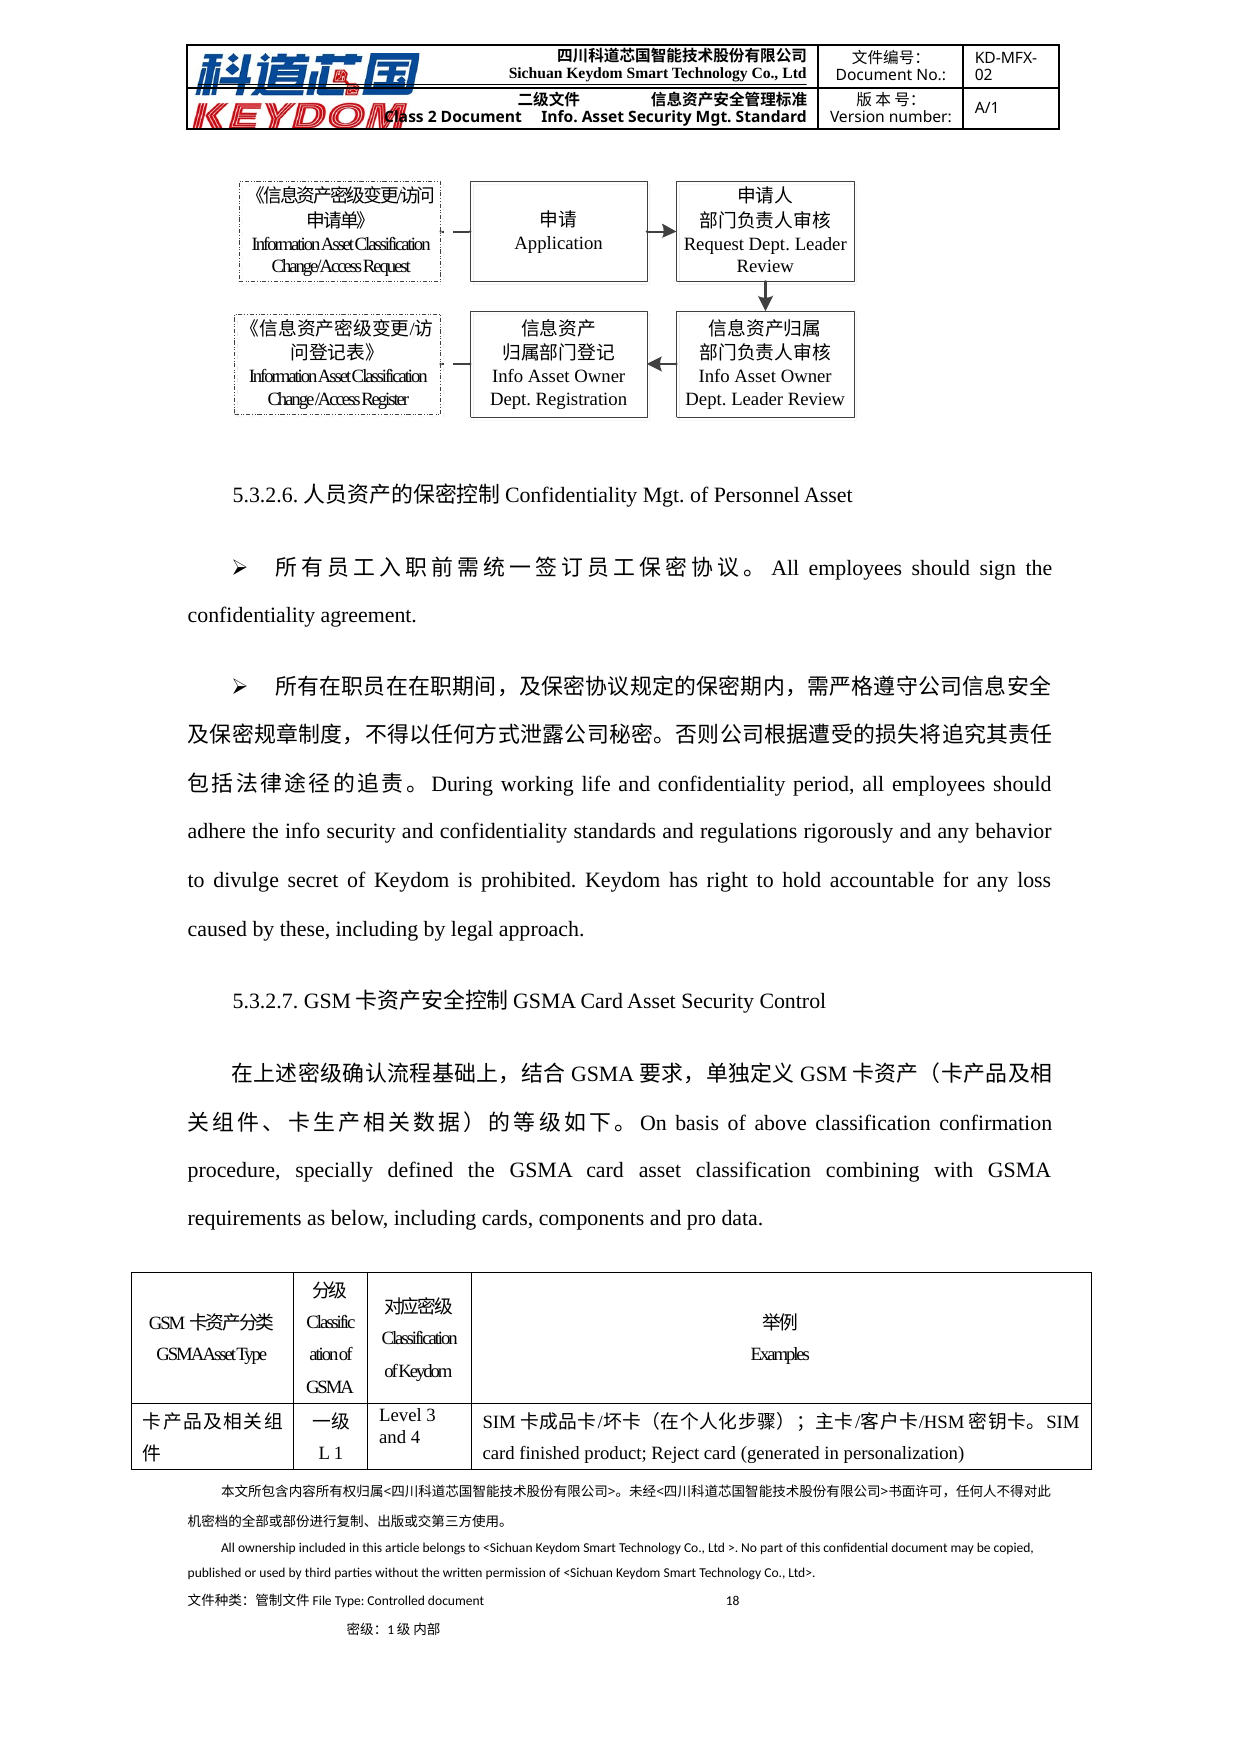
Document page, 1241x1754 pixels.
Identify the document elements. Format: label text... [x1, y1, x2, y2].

list 所有员工入职前需统一签订员工保密协议。All employees should sign the confidentiality agreement. [187, 549, 1053, 631]
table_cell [132, 1404, 293, 1469]
picture [192, 53, 420, 87]
list 所有在职员在在职期间，及保密协议规定的保密期内，需严格遵守公司信息安全及保密规章制度，不得以任何方式泄露公司秘密。否则公司根据遭受的损失将追究其责任，包括法律途径的追责。During working life and confidentiality period, all employees should adhere the info security and confidentiality standards and regulations rigorously and any behavior to divulge secret of Keydom is prohibited. Keydom has right to hold accountable for any loss caused by these, including by legal approach. [187, 668, 1053, 944]
subtitle 人员资产的保密控制Confidentiality Mgt. of Personnel Asset [232, 476, 1053, 509]
subtitle GSM卡资产安全控制GSMA Card Asset Security Control [232, 982, 1053, 1015]
table_cell SIM卡成品卡/坏卡（在个人化步骤）；主卡/客户卡/HSM密钥卡。SIM card finished product; Reject card (generated in personalization) [472, 1404, 1091, 1469]
text 在上述密级确认流程基础上，结合GSMA要求，单独定义GSM卡资产（卡产品及相关组件、卡生产相关数据）的等级如下。On basis of above classification confirmation procedure, specially defined the GSMA card asset classification combining with GSMA requirements as below, including cards, components and pro data. [187, 1056, 1053, 1234]
table_cell Level 3 and 4 [368, 1404, 471, 1469]
table_cell 一级 L 1 [294, 1404, 367, 1469]
table_header 对应密级 Classification of Keydom [368, 1273, 471, 1403]
table_header 举例 Examples [472, 1273, 1091, 1403]
table_header 分级 Classification of GSMA [294, 1273, 367, 1403]
table_header GSM卡资产分类 GSMA Asset Type [132, 1273, 293, 1403]
picture [192, 89, 420, 128]
